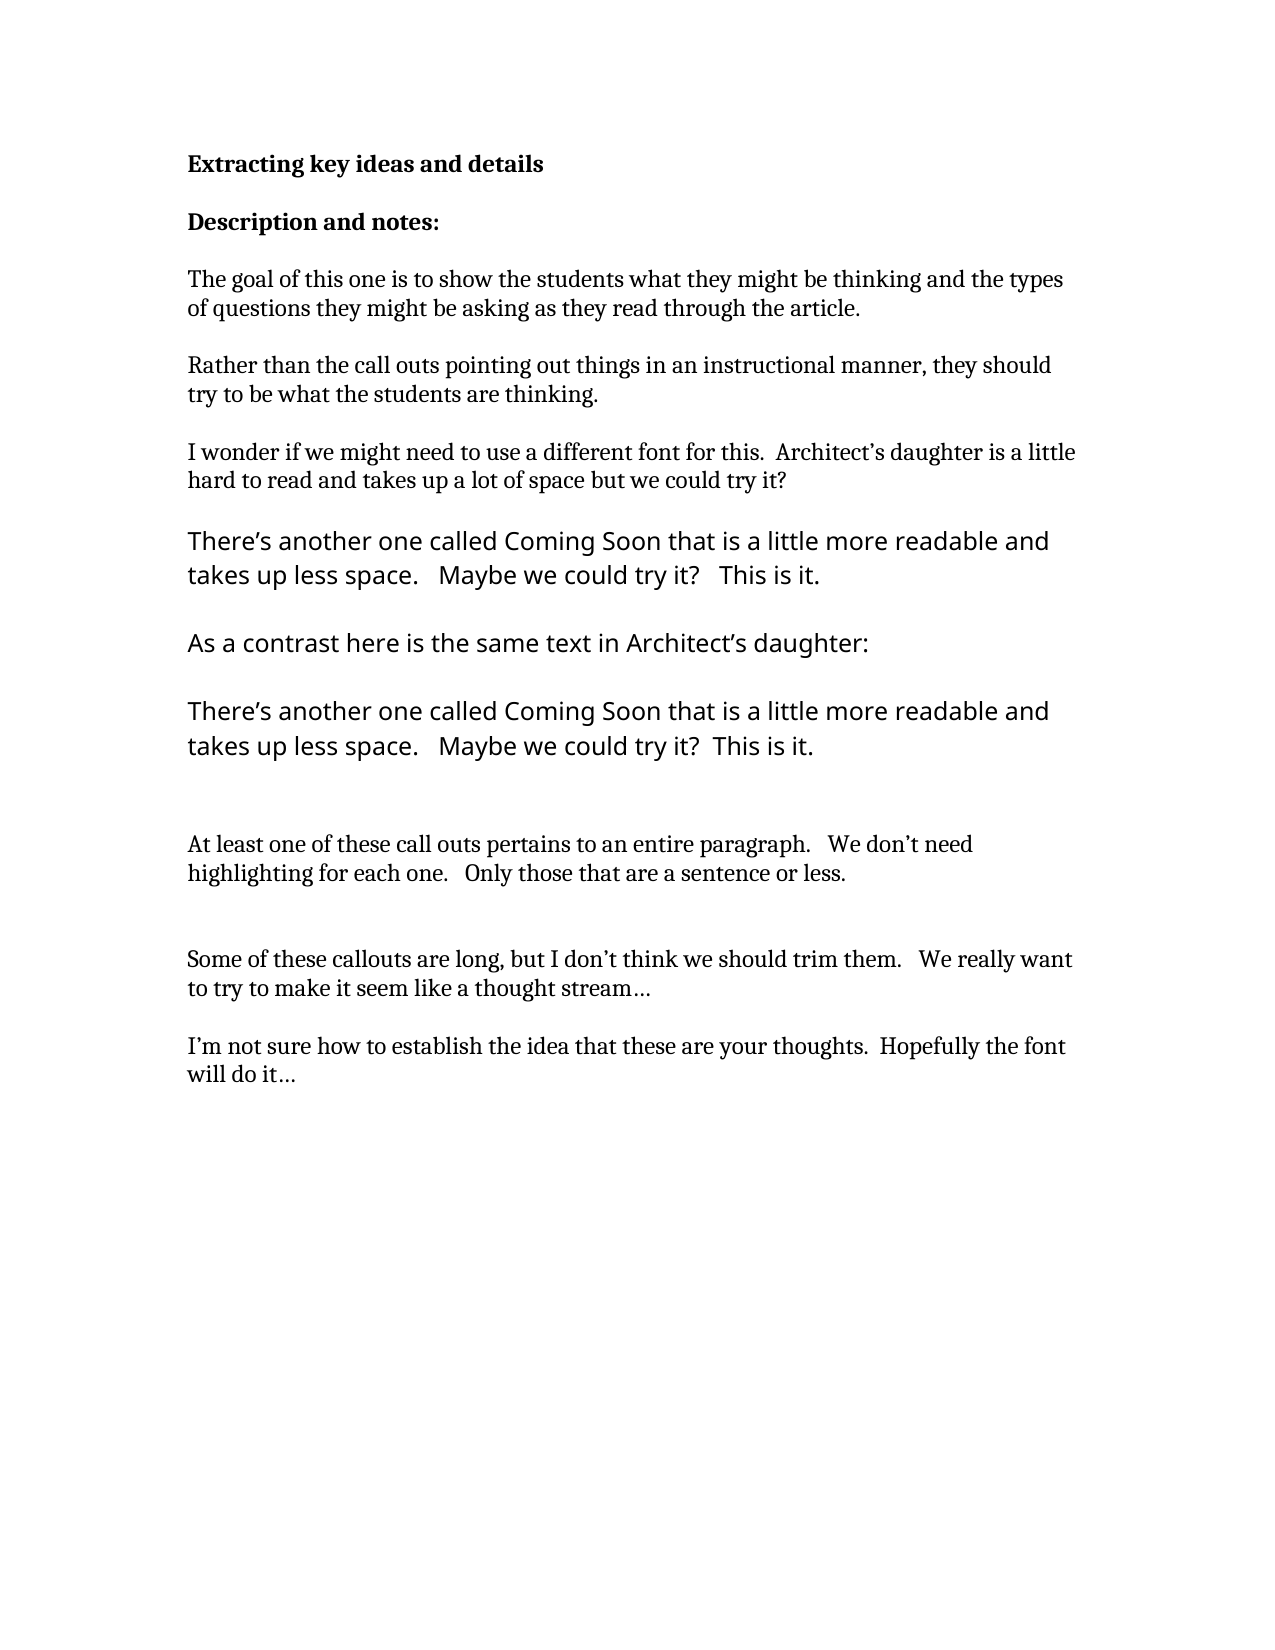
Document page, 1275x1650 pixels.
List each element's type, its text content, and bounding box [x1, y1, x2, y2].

text As a contrast here is the same text in Architect’s daughter: [187, 626, 1087, 660]
text I wonder if we might need to use a different font for this. Architect’s daughter is a little hard to read and takes up a lot of space but we could try it? [187, 437, 1087, 495]
text At least one of these call outs pertains to an entire paragraph. We don’t need highlighting for each one. Only those that are a sentence or less. [187, 830, 1087, 888]
text The goal of this one is to show the students what they might be thinking and the types of questions they might be asking as they read through the article. [187, 265, 1087, 322]
text Extracting key ideas and details [187, 150, 1087, 179]
text Description and notes: [187, 207, 1087, 236]
text There’s another one called Coming Soon that is a little more readable and takes up less space. Maybe we could try it? This is it. [187, 524, 1087, 592]
text I’m not sure how to establish the idea that these are your thoughts. Hopefully the font will do it… [187, 1032, 1087, 1089]
text Some of these callouts are long, but I don’t think we should trim them. We really want to try to make it seem like a thought stream… [187, 945, 1087, 1003]
text Rather than the call outs pointing out things in an instructional manner, they should try to be what the students are thinking. [187, 351, 1087, 409]
text There’s another one called Coming Soon that is a little more readable and takes up less space. Maybe we could try it? This is it. [187, 694, 1087, 762]
